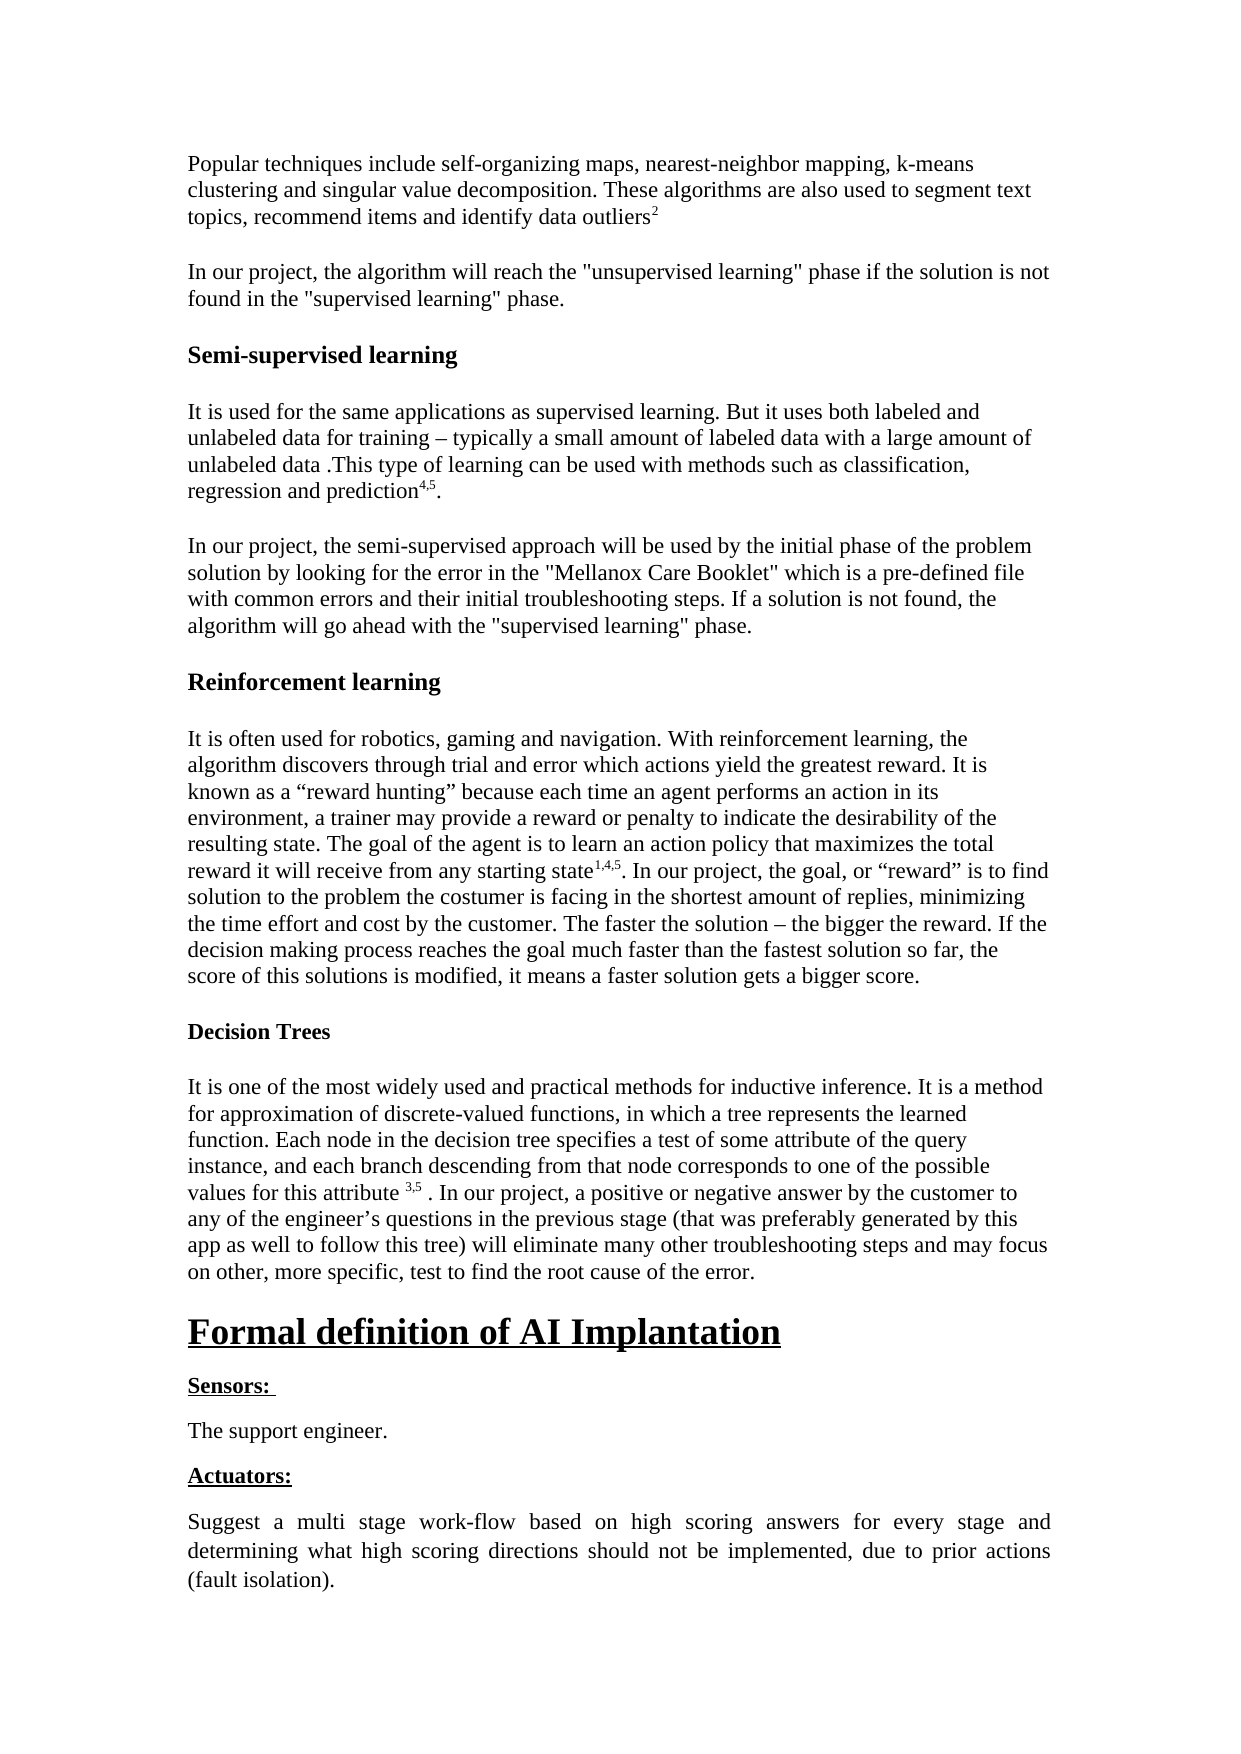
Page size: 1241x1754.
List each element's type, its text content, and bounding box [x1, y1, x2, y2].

text Suggest a multi stage work-flow based on high scoring answers for every stage and determining what high scoring directions should not be implemented, due to prior actions (fault isolation). [187, 1508, 1053, 1592]
text Semi-supervised learning [187, 340, 1053, 369]
list Formal definition of AI Implantation [187, 1309, 1053, 1352]
text Popular techniques include self-organizing maps, nearest-neighbor mapping, k-means clustering and singular value decomposition. These algorithms are also used to segment text topics, recommend items and identify data outliers2 [187, 150, 1053, 229]
text Actuators: [187, 1463, 1053, 1489]
text Sensors: [187, 1372, 1053, 1399]
text The support engineer. [187, 1417, 1053, 1444]
text It is used for the same applications as supervised learning. But it uses both labeled and unlabeled data for training – typically a small amount of labeled data with a large amount of unlabeled data .This type of learning can be used with methods such as classification, regression and prediction4,5. [187, 398, 1053, 503]
text It is often used for robotics, gaming and navigation. With reinforcement learning, the algorithm discovers through trial and error which actions yield the greatest reward. It is known as a “reward hunting” because each time an agent performs an action in its environment, a trainer may provide a reward or penalty to indicate the desirability of the resulting state. The goal of the agent is to learn an action policy that maximizes the total reward it will receive from any starting state1,4,5. In our project, the goal, or “reward” is to find solution to the problem the costumer is facing in the shortest amount of replies, minimizing the time effort and cost by the customer. The faster the solution – the bigger the reward. If the decision making process reaches the goal much faster than the fastest solution so far, the score of this solutions is modified, it means a faster solution gets a bigger score. [187, 725, 1053, 989]
text It is one of the most widely used and practical methods for inductive inference. It is a method for approximation of discrete-valued functions, in which a tree represents the learned function. Each node in the decision tree specifies a test of some attribute of the query instance, and each branch descending from that node corresponds to one of the possible values for this attribute 3,5 . In our project, a positive or negative answer by the customer to any of the engineer’s questions in the previous stage (that was preferably generated by this app as well to follow this tree) will eliminate many other troubleshooting steps and may focus on other, more specific, test to find the root cause of the error. [187, 1073, 1053, 1284]
text Reinforcement learning [187, 667, 1053, 696]
text In our project, the algorithm will reach the "unsupervised learning" phase if the solution is not found in the "supervised learning" phase. [187, 258, 1053, 311]
text Decision Trees [187, 1018, 1053, 1044]
text In our project, the semi-supervised approach will be used by the initial phase of the problem solution by looking for the error in the "Mellanox Care Booklet" which is a pre-defined file with common errors and their initial troubleshooting steps. If a solution is not found, the algorithm will go ahead with the "supervised learning" phase. [187, 533, 1053, 638]
